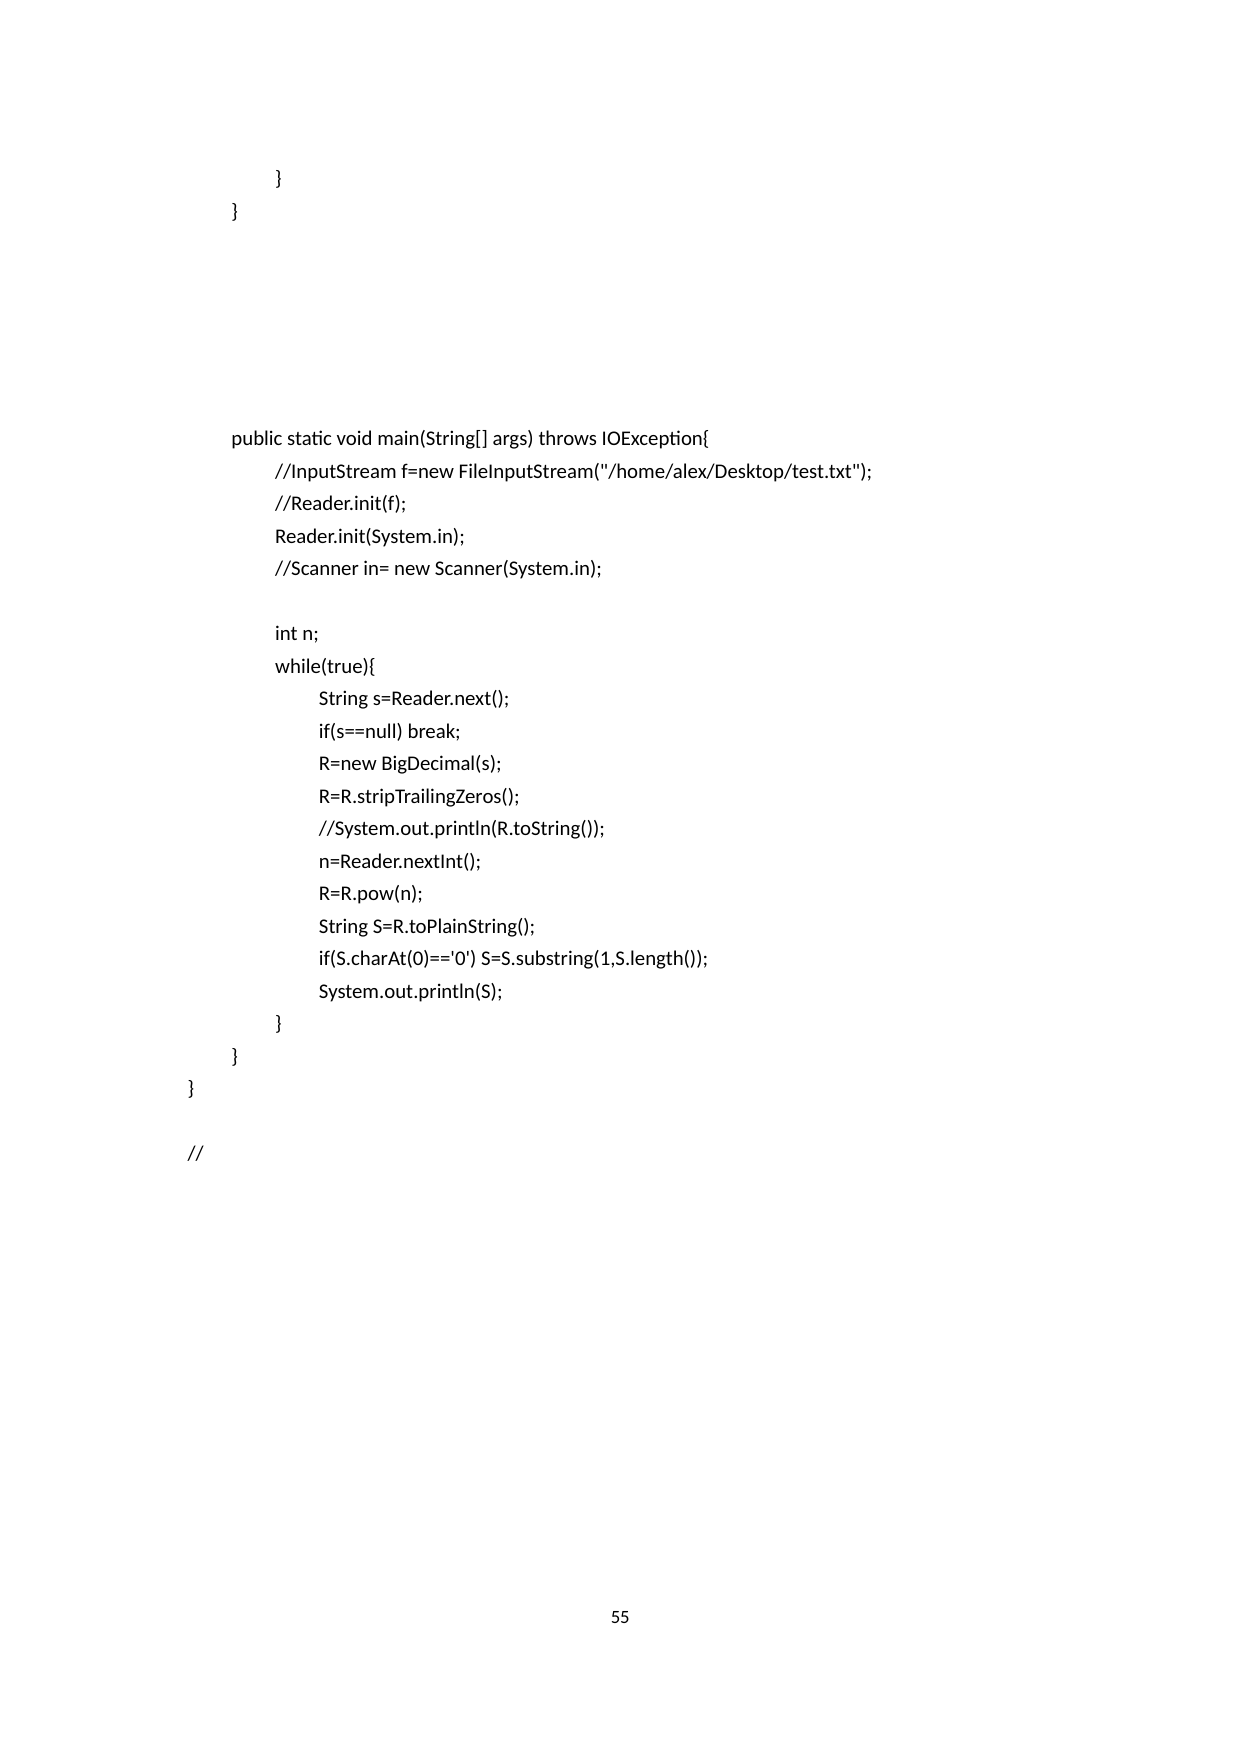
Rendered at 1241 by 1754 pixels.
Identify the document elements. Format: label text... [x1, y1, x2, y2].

text //Scanner in= new Scanner(System.in); [187, 552, 1053, 584]
text //InputStream f=new FileInputStream("/home/alex/Desktop/test.txt"); [187, 454, 1053, 487]
text n=Reader.nextInt(); [187, 844, 1053, 877]
text } [187, 194, 1053, 227]
text if(S.charAt(0)=='0') S=S.substring(1,S.length()); [187, 942, 1053, 974]
text //Reader.init(f); [187, 487, 1053, 519]
text } [187, 1072, 1053, 1104]
text String s=Reader.next(); [187, 682, 1053, 714]
text // [187, 1137, 1053, 1169]
text while(true){ [187, 649, 1053, 682]
text R=new BigDecimal(s); [187, 747, 1053, 779]
text int n; [187, 617, 1053, 649]
text R=R.pow(n); [187, 877, 1053, 909]
text Reader.init(System.in); [187, 519, 1053, 552]
text String S=R.toPlainString(); [187, 909, 1053, 942]
text } [187, 162, 1053, 194]
text } [187, 1039, 1053, 1072]
text System.out.println(S); [187, 974, 1053, 1007]
text } [187, 1007, 1053, 1039]
text if(s==null) break; [187, 714, 1053, 747]
text //System.out.println(R.toString()); [187, 812, 1053, 844]
text public static void main(String[] args) throws IOException{ [187, 422, 1053, 454]
text R=R.stripTrailingZeros(); [187, 779, 1053, 812]
